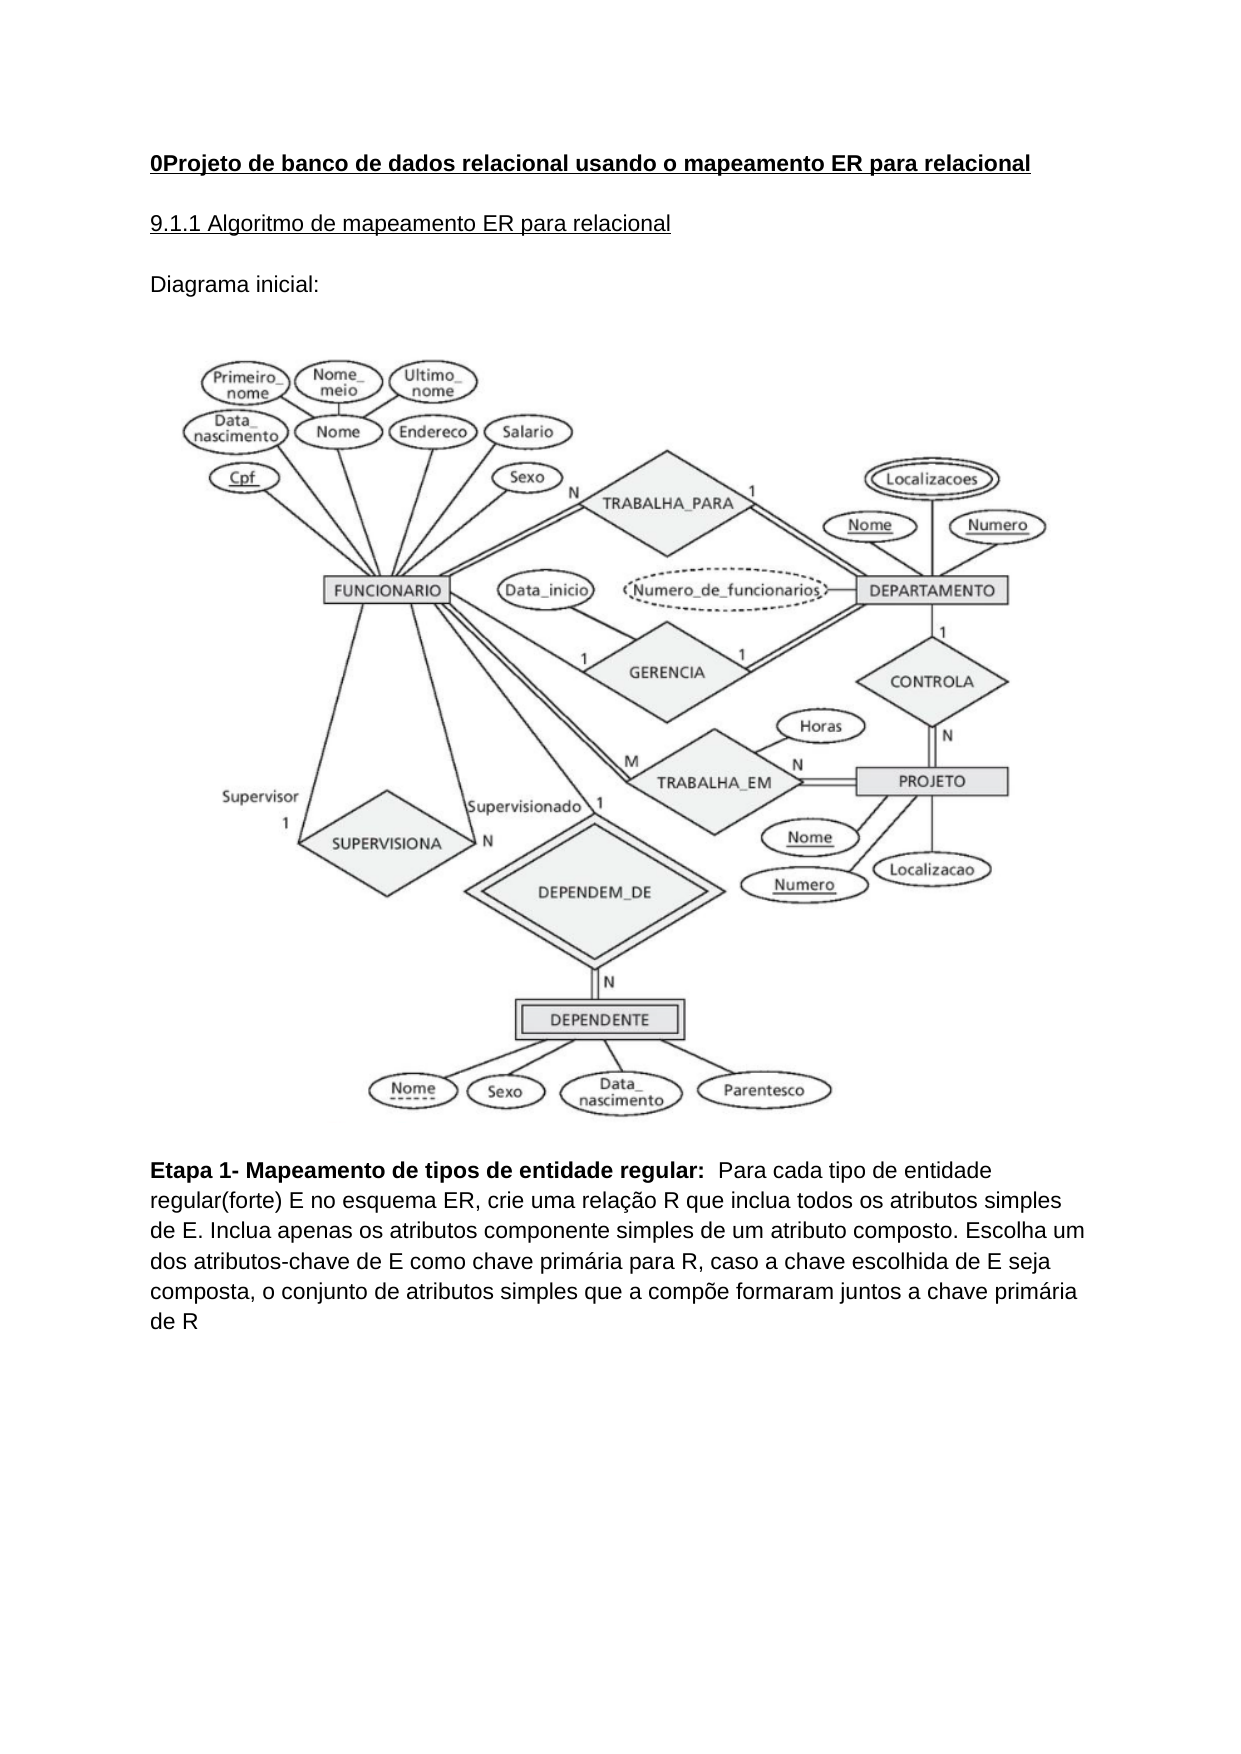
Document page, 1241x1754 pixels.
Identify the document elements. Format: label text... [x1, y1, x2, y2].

picture [150, 331, 1091, 1123]
text 0Projeto de banco de dados relacional usando o mapeamento ER para relacional [150, 150, 1090, 176]
text Etapa 1- Mapeamento de tipos de entidade regular: Para cada tipo de entidade regular(forte) E no esquema ER, crie uma relação R que inclua todos os atributos simples de E. Inclua apenas os atributos componente simples de um atributo composto. Escolha um dos atributos-chave de E como chave primária para R, caso a chave escolhida de E seja composta, o conjunto de atributos simples que a compõe formaram juntos a chave primária de R [150, 1157, 1090, 1334]
text 9.1.1 Algoritmo de mapeamento ER para relacional [150, 210, 1090, 237]
text Diagrama inicial: [150, 271, 1090, 297]
